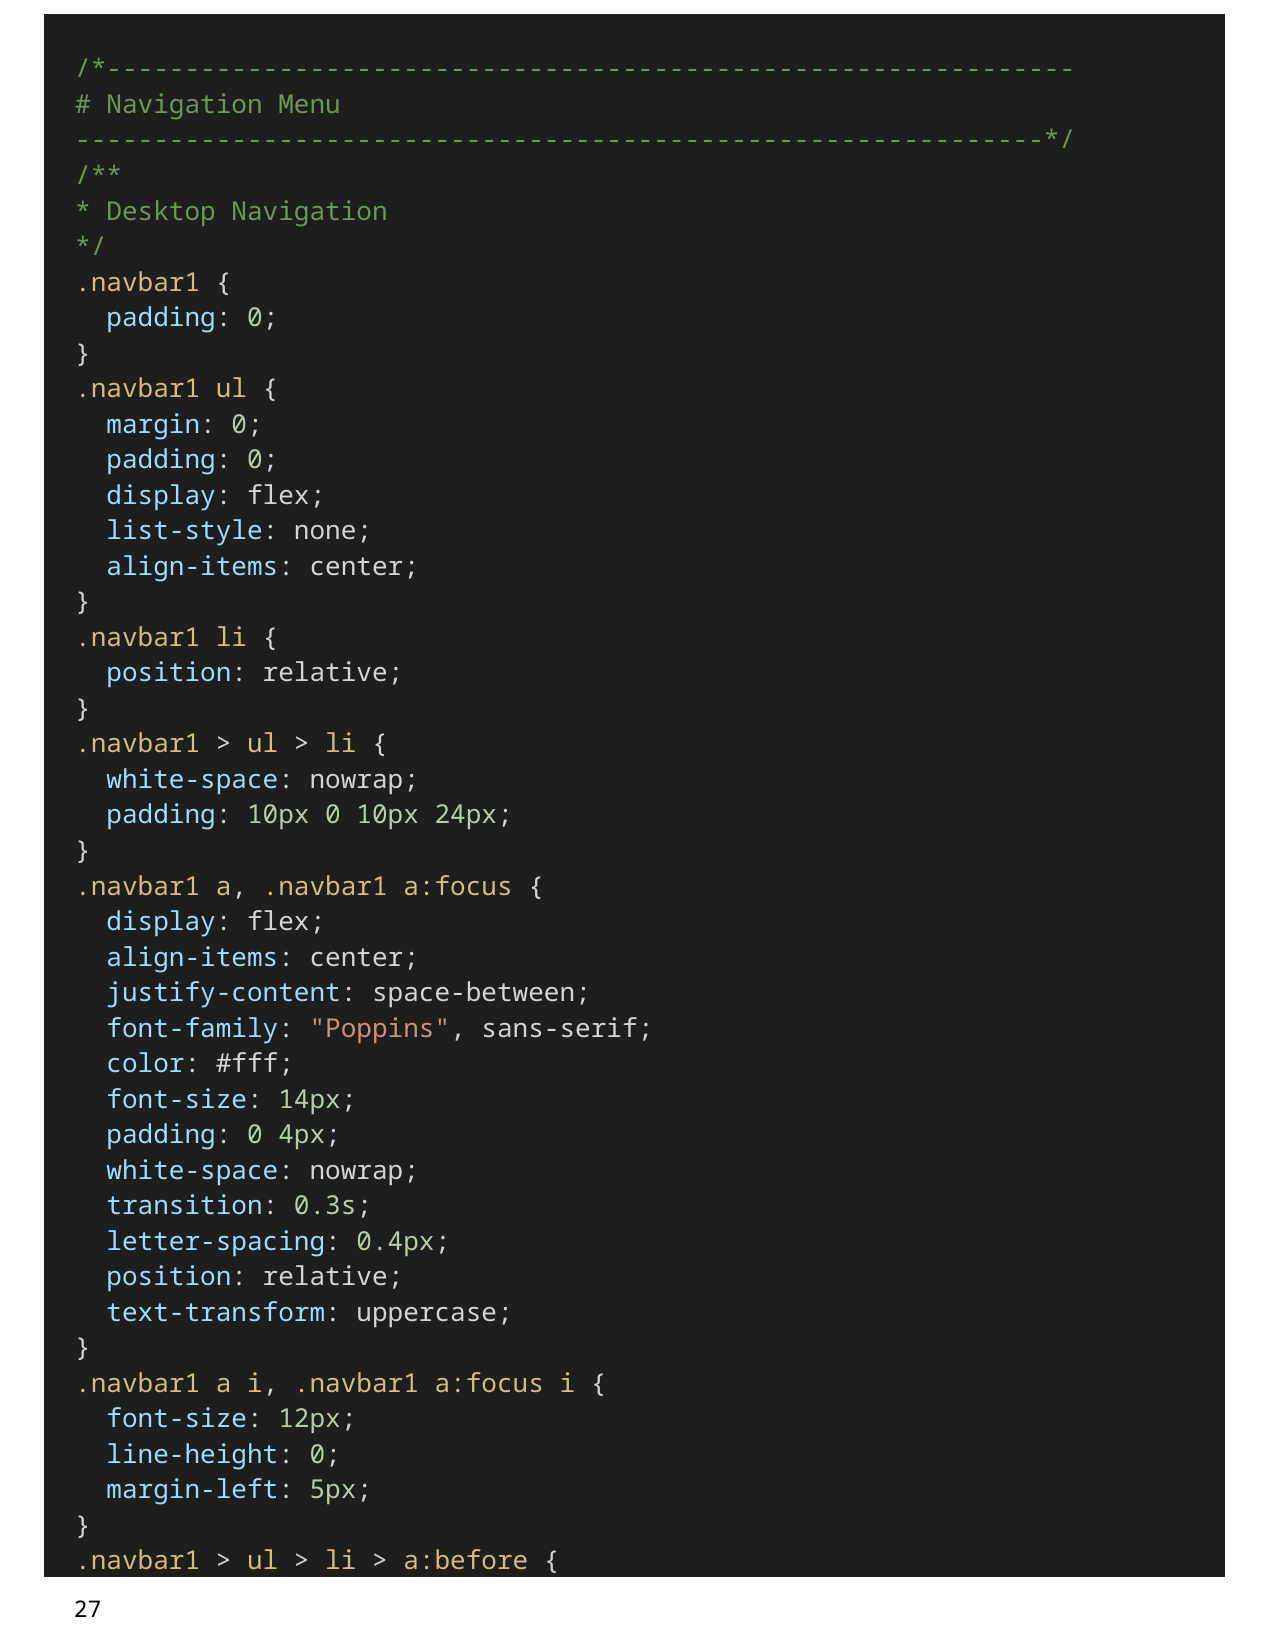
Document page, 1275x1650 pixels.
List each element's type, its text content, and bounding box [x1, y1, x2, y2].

text } [44, 1329, 1225, 1364]
text */ [44, 228, 1225, 263]
text position: relative; [44, 1258, 1225, 1293]
text padding: 0; [44, 299, 1225, 334]
text align-items: center; [44, 547, 1225, 583]
text margin-left: 5px; [44, 1471, 1225, 1506]
text line-height: 0; [44, 1435, 1225, 1471]
text padding: 10px 0 10px 24px; [44, 796, 1225, 832]
text justify-content: space-between; [44, 974, 1225, 1009]
text white-space: nowrap; [44, 1151, 1225, 1187]
text .navbar1 a i, .navbar1 a:focus i { [44, 1364, 1225, 1400]
text * Desktop Navigation [44, 192, 1225, 228]
text --------------------------------------------------------------*/ [44, 121, 1225, 157]
text display: flex; [44, 903, 1225, 938]
text } [44, 832, 1225, 867]
text margin: 0; [44, 405, 1225, 441]
text } [44, 1506, 1225, 1542]
text } [44, 689, 1225, 725]
text /** [44, 157, 1225, 192]
text .navbar1 ul { [44, 370, 1225, 405]
text font-family: "Poppins", sans-serif; [44, 1009, 1225, 1045]
text padding: 0; [44, 441, 1225, 476]
text font-size: 12px; [44, 1400, 1225, 1435]
text font-size: 14px; [44, 1080, 1225, 1116]
text /*-------------------------------------------------------------- [44, 50, 1225, 86]
text # Navigation Menu [44, 86, 1225, 121]
text .navbar1 li { [44, 618, 1225, 654]
text .navbar1 > ul > li { [44, 725, 1225, 761]
text text-transform: uppercase; [44, 1293, 1225, 1329]
text white-space: nowrap; [44, 761, 1225, 796]
text display: flex; [44, 476, 1225, 512]
text padding: 0 4px; [44, 1116, 1225, 1151]
text } [44, 334, 1225, 370]
text .navbar1 > ul > li > a:before { [44, 1542, 1225, 1577]
text .navbar1 { [44, 263, 1225, 299]
text transition: 0.3s; [44, 1187, 1225, 1222]
text .navbar1 a, .navbar1 a:focus { [44, 867, 1225, 903]
text align-items: center; [44, 938, 1225, 974]
text position: relative; [44, 654, 1225, 689]
text letter-spacing: 0.4px; [44, 1222, 1225, 1258]
text color: #fff; [44, 1045, 1225, 1080]
text } [44, 583, 1225, 618]
text list-style: none; [44, 512, 1225, 547]
